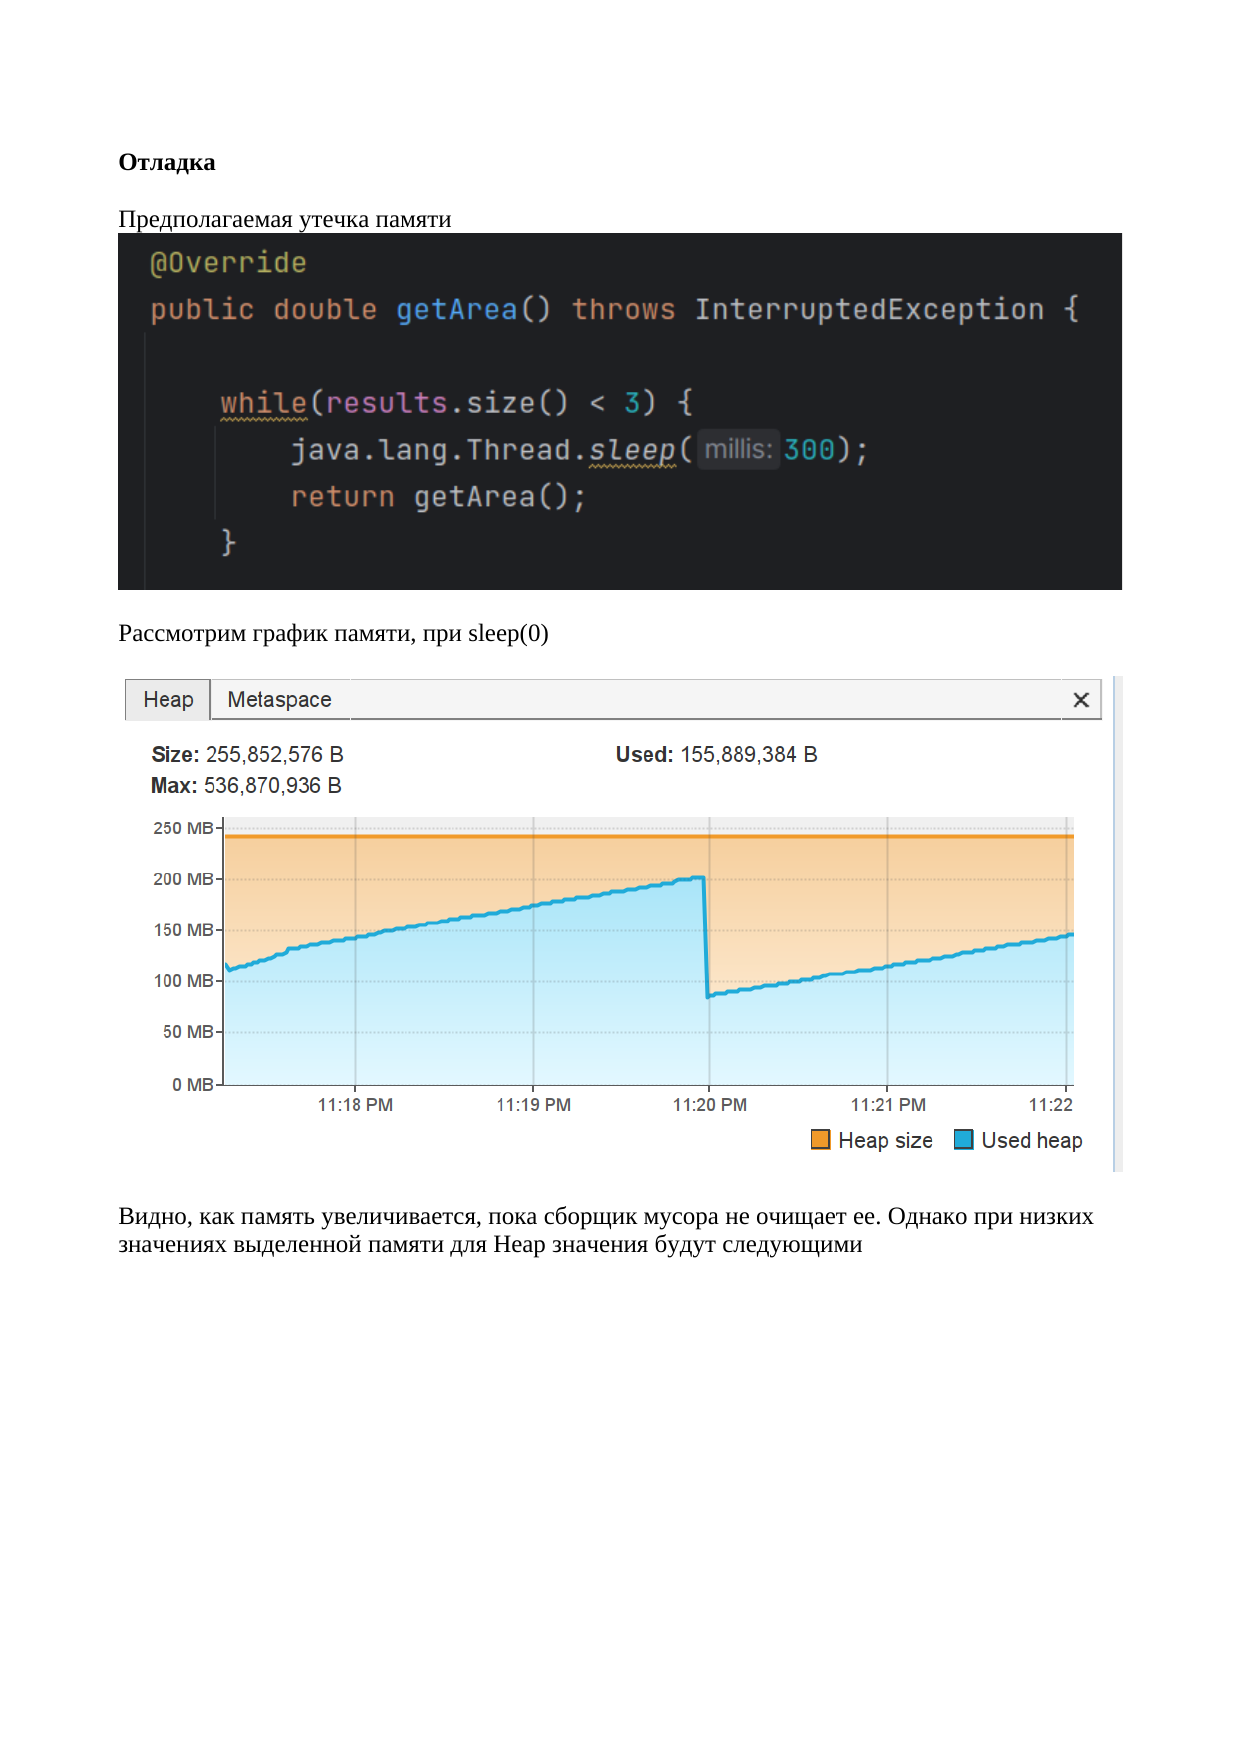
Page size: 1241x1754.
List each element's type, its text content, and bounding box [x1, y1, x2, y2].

picture [118, 676, 1123, 1172]
text Видно, как память увеличивается, пока сборщик мусора не очищает ее. Однако при низких значениях выделенной памяти для Heap значения будут следующими [118, 1201, 1122, 1258]
text Предполагаемая утечка памяти [118, 204, 1122, 233]
text Отладка [118, 147, 1122, 176]
text Рассмотрим график памяти, при sleep(0) [118, 618, 1122, 647]
picture [118, 233, 1123, 590]
